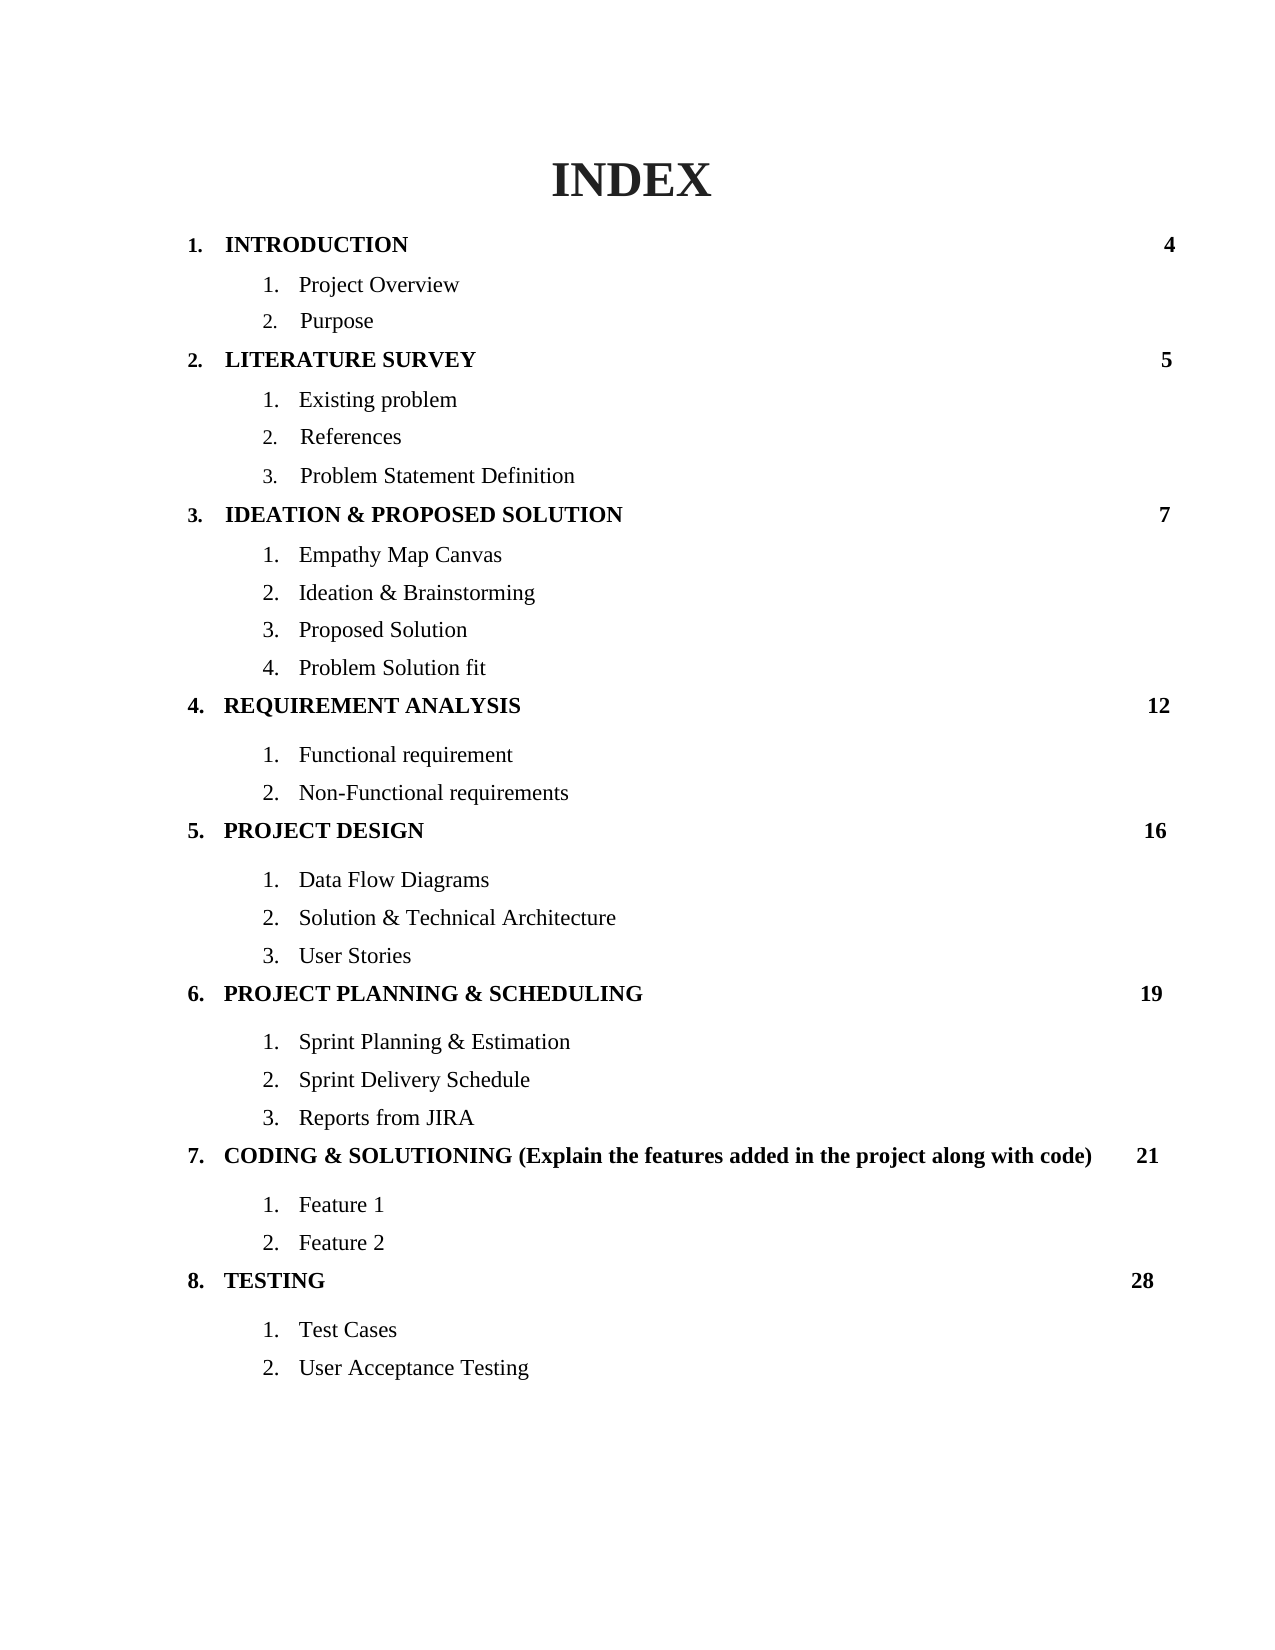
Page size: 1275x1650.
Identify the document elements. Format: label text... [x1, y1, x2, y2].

list Purpose [262, 307, 1214, 334]
list Proposed Solution [262, 616, 1214, 643]
list TESTING 28 [187, 1267, 1214, 1293]
list Empathy Map Canvas [262, 541, 1214, 567]
list CODING & SOLUTIONING (Explain the features added in the project along with code) 21 [187, 1142, 1214, 1168]
list Ideation & Brainstorming [262, 578, 1214, 605]
list References [262, 423, 1214, 449]
list Sprint Delivery Schedule [262, 1066, 1214, 1093]
list Test Cases [262, 1316, 1214, 1342]
list Feature 2 [262, 1229, 1214, 1255]
list PROJECT DESIGN 16 [187, 817, 1214, 843]
list PROJECT PLANNING & SCHEDULING 19 [187, 979, 1214, 1006]
list User Acceptance Testing [262, 1353, 1214, 1380]
list INTRODUCTION 4 [187, 231, 1214, 257]
list Reports from JIRA [262, 1104, 1214, 1131]
list Functional requirement [262, 741, 1214, 767]
text INDEX [345, 149, 918, 207]
list Project Overview [262, 271, 1214, 297]
list Problem Solution fit [262, 654, 1214, 681]
list Sprint Planning & Estimation [262, 1028, 1214, 1055]
list LITERATURE SURVEY 5 [187, 346, 1214, 373]
list Problem Statement Definition [262, 462, 1214, 488]
list IDEATION & PROPOSED SOLUTION 7 [187, 501, 1214, 527]
list Solution & Technical Architecture [262, 904, 1214, 930]
list User Stories [262, 942, 1214, 968]
list Non-Functional requirements [262, 779, 1214, 805]
list Existing problem [262, 386, 1214, 413]
list Data Flow Diagrams [262, 866, 1214, 892]
list REQUIREMENT ANALYSIS 12 [187, 692, 1214, 719]
list Feature 1 [262, 1191, 1214, 1217]
